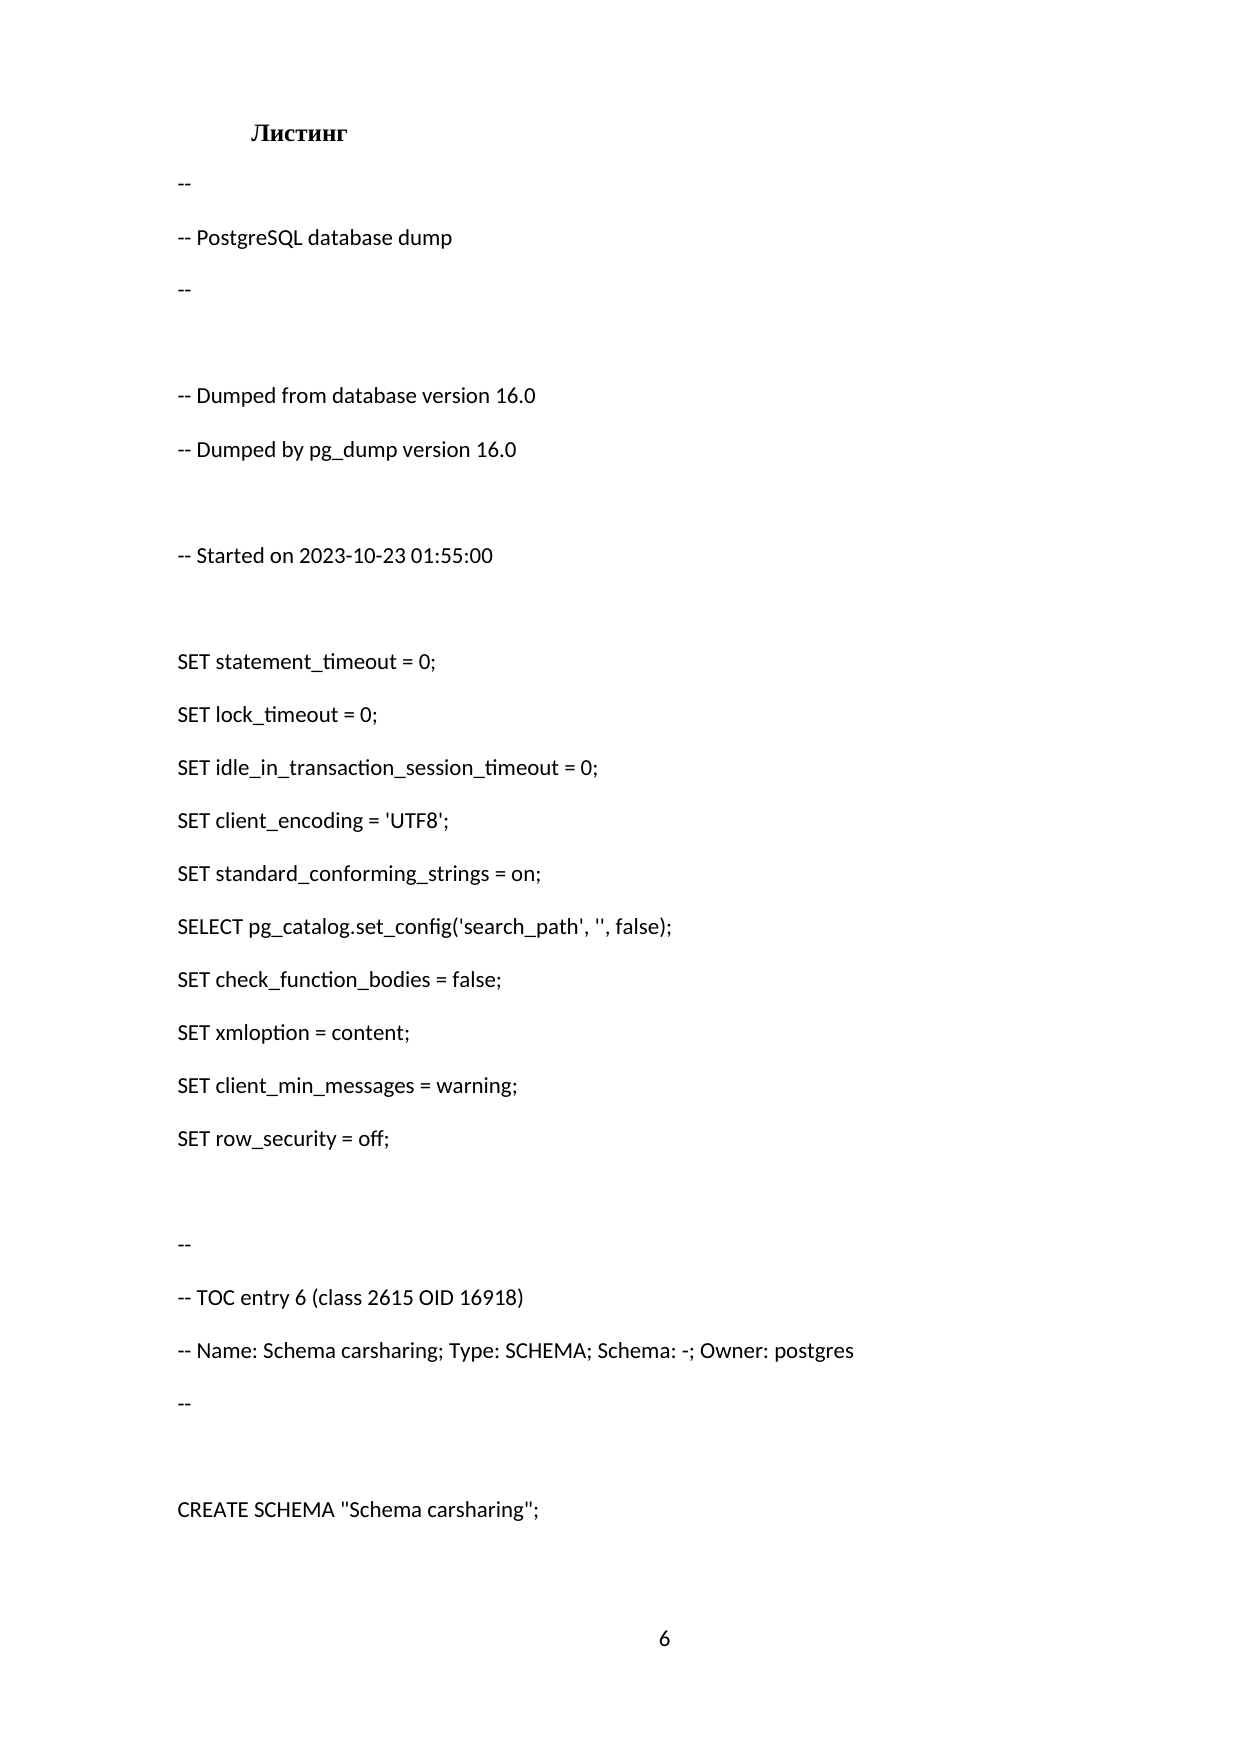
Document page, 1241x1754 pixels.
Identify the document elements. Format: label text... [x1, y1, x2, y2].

text SET row_security = off; [177, 1124, 1152, 1152]
text -- [177, 1389, 1152, 1417]
text SET statement_timeout = 0; [177, 647, 1152, 675]
subtitle Листинг [177, 118, 1152, 147]
text SET idle_in_transaction_session_timeout = 0; [177, 753, 1152, 781]
text -- Dumped from database version 16.0 [177, 382, 1152, 410]
text -- [177, 1230, 1152, 1258]
text -- Dumped by pg_dump version 16.0 [177, 435, 1152, 463]
text -- TOC entry 6 (class 2615 OID 16918) [177, 1283, 1152, 1311]
text SELECT pg_catalog.set_config('search_path', '', false); [177, 912, 1152, 940]
text -- [177, 276, 1152, 304]
text CREATE SCHEMA "Schema carsharing"; [177, 1495, 1152, 1523]
text SET client_encoding = 'UTF8'; [177, 806, 1152, 834]
text SET standard_conforming_strings = on; [177, 859, 1152, 887]
text SET lock_timeout = 0; [177, 700, 1152, 728]
text -- Started on 2023-10-23 01:55:00 [177, 541, 1152, 569]
text SET client_min_messages = warning; [177, 1071, 1152, 1099]
text SET xmloption = content; [177, 1018, 1152, 1046]
text -- PostgreSQL database dump [177, 223, 1152, 251]
text -- [177, 169, 1152, 198]
text -- Name: Schema carsharing; Type: SCHEMA; Schema: -; Owner: postgres [177, 1336, 1152, 1364]
text SET check_function_bodies = false; [177, 965, 1152, 993]
